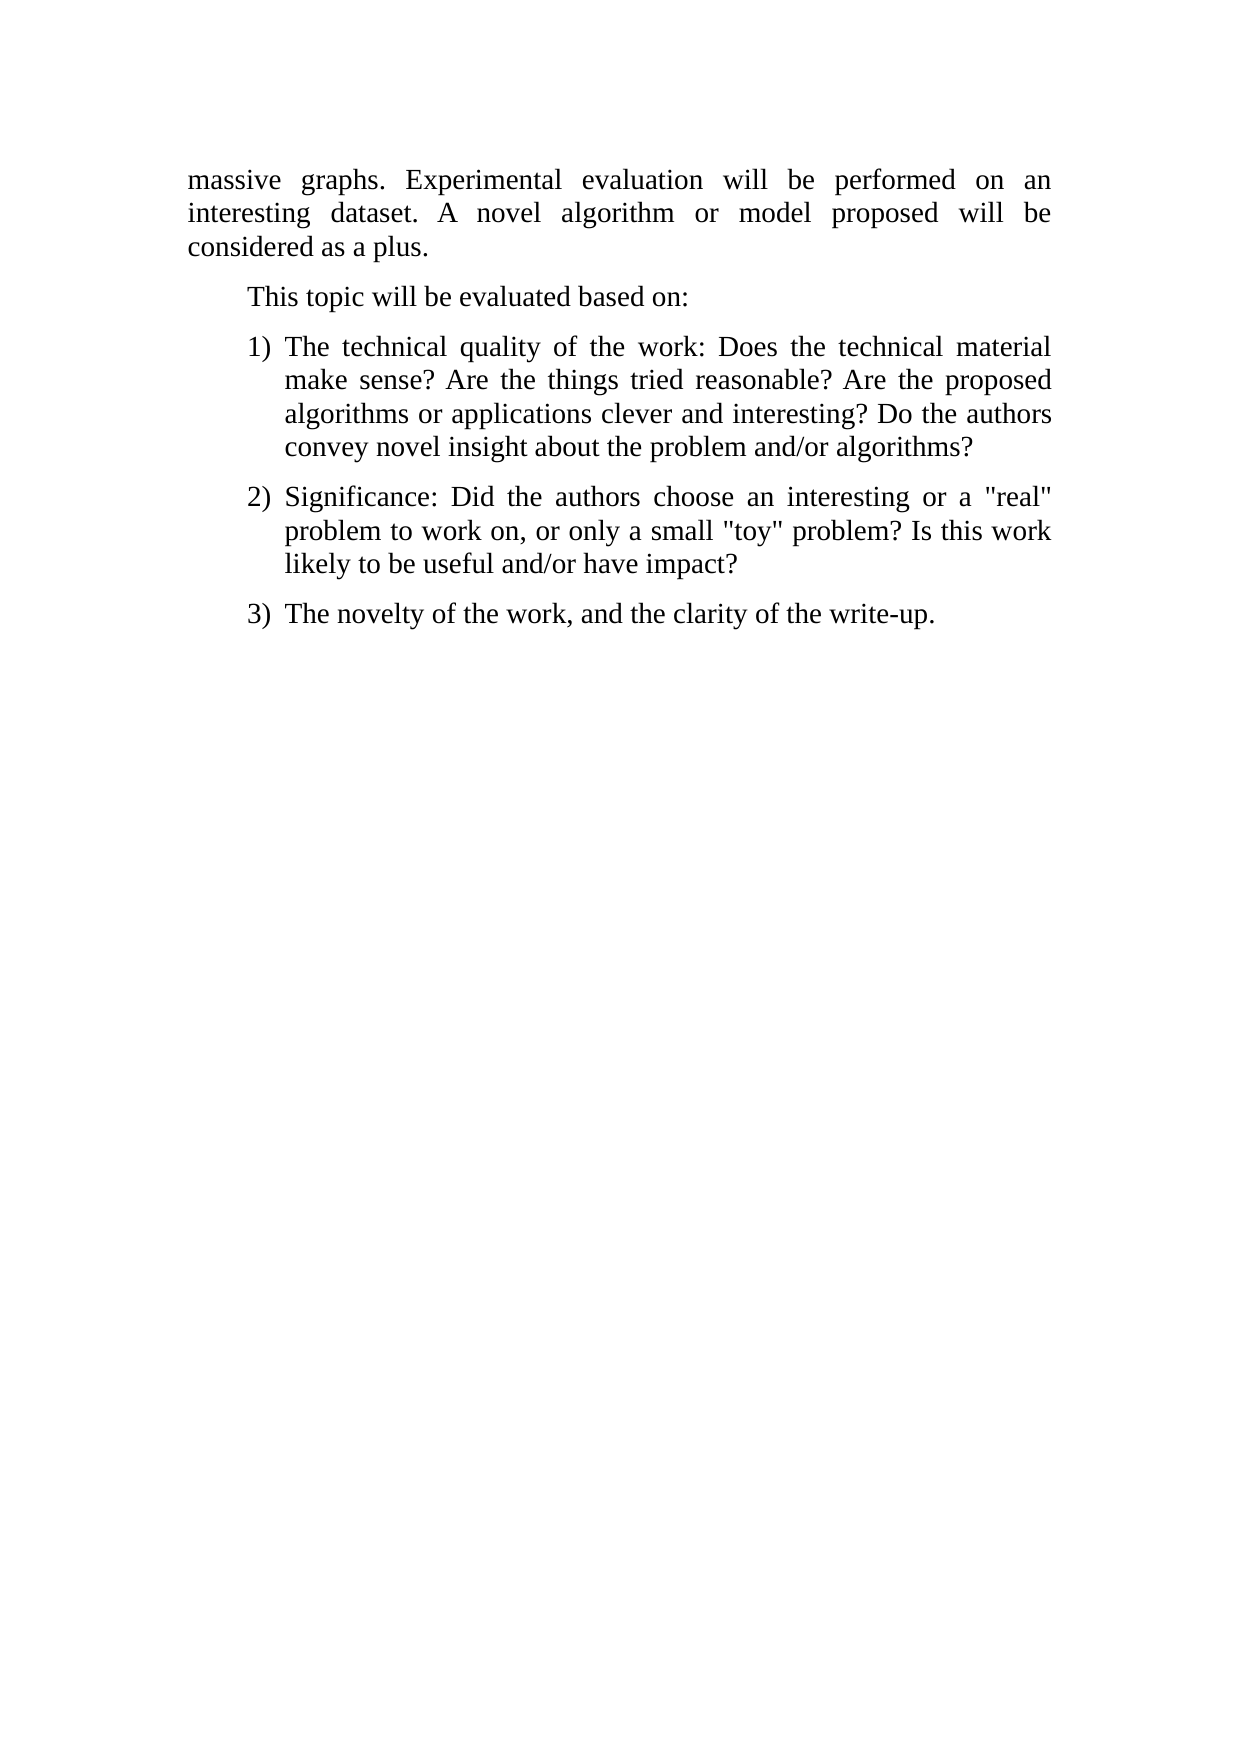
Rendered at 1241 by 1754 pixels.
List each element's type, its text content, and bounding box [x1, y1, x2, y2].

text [187, 162, 1053, 263]
list Significance: Did the authors choose an interesting or a "real" problem to work on, or only a small "toy" problem? Is this work likely to be useful and/or have impact?  [247, 479, 1053, 580]
list The novelty of the work, and the clarity of the write-up. [247, 596, 1053, 629]
list The technical quality of the work: Does the technical material make sense? Are the things tried reasonable? Are the proposed algorithms or applications clever and interesting? Do the authors convey novel insight about the problem and/or algorithms?  [247, 329, 1053, 463]
text This topic will be evaluated based on:  [187, 279, 1053, 312]
